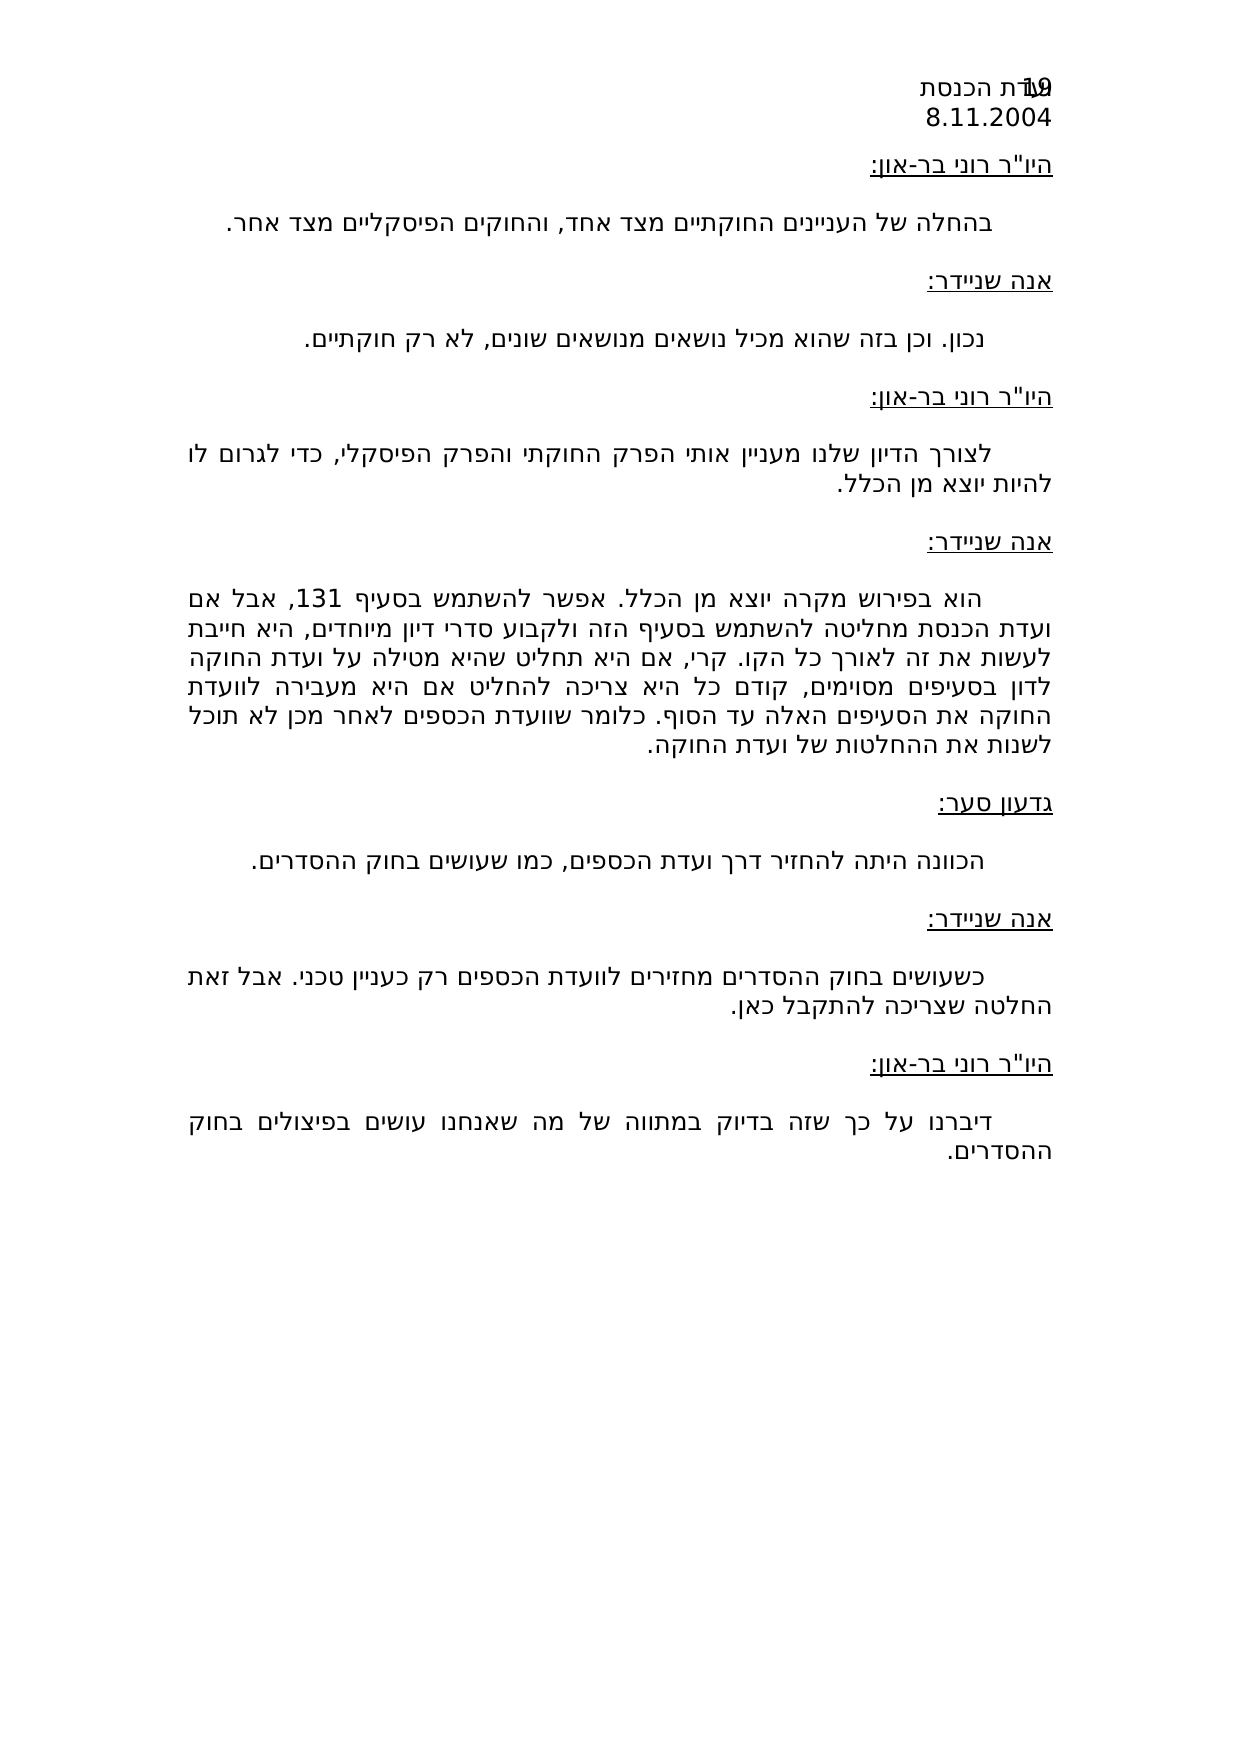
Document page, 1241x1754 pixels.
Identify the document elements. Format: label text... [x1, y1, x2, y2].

text בהחלה של העניינים החוקתיים מצד אחד, והחוקים הפיסקליים מצד אחר. [187, 208, 1053, 237]
text הוא בפירוש מקרה יוצא מן הכלל. אפשר להשתמש בסעיף 131, אבל אם ועדת הכנסת מחליטה להשתמש בסעיף הזה ולקבוע סדרי דיון מיוחדים, היא חייבת לעשות את זה לאורך כל הקו. קרי, אם היא תחליט שהיא מטילה על ועדת החוקה לדון בסעיפים מסוימים, קודם כל היא צריכה להחליט אם היא מעבירה לוועדת החוקה את הסעיפים האלה עד הסוף. כלומר שוועדת הכספים לאחר מכן לא תוכל לשנות את ההחלטות של ועדת החוקה. [187, 584, 1053, 759]
text לצורך הדיון שלנו מעניין אותי הפרק החוקתי והפרק הפיסקלי, כדי לגרום לו להיות יוצא מן הכלל. [187, 439, 1053, 498]
text גדעון סער: [187, 788, 1053, 817]
text היו"ר רוני בר-און: [187, 1049, 1053, 1078]
text הכוונה היתה להחזיר דרך ועדת הכספים, כמו שעושים בחוק ההסדרים. [187, 846, 1053, 875]
text דיברנו על כך שזה בדיוק במתווה של מה שאנחנו עושים בפיצולים בחוק ההסדרים. [187, 1107, 1053, 1165]
text היו"ר רוני בר-און: [187, 150, 1053, 179]
text אנה שניידר: [187, 527, 1053, 556]
text אנה שניידר: [187, 904, 1053, 933]
text כשעושים בחוק ההסדרים מחזירים לוועדת הכספים רק כעניין טכני. אבל זאת החלטה שצריכה להתקבל כאן. [187, 962, 1053, 1020]
text אנה שניידר: [187, 266, 1053, 295]
text היו"ר רוני בר-און: [187, 382, 1053, 411]
text נכון. וכן בזה שהוא מכיל נושאים מנושאים שונים, לא רק חוקתיים. [187, 324, 1053, 353]
